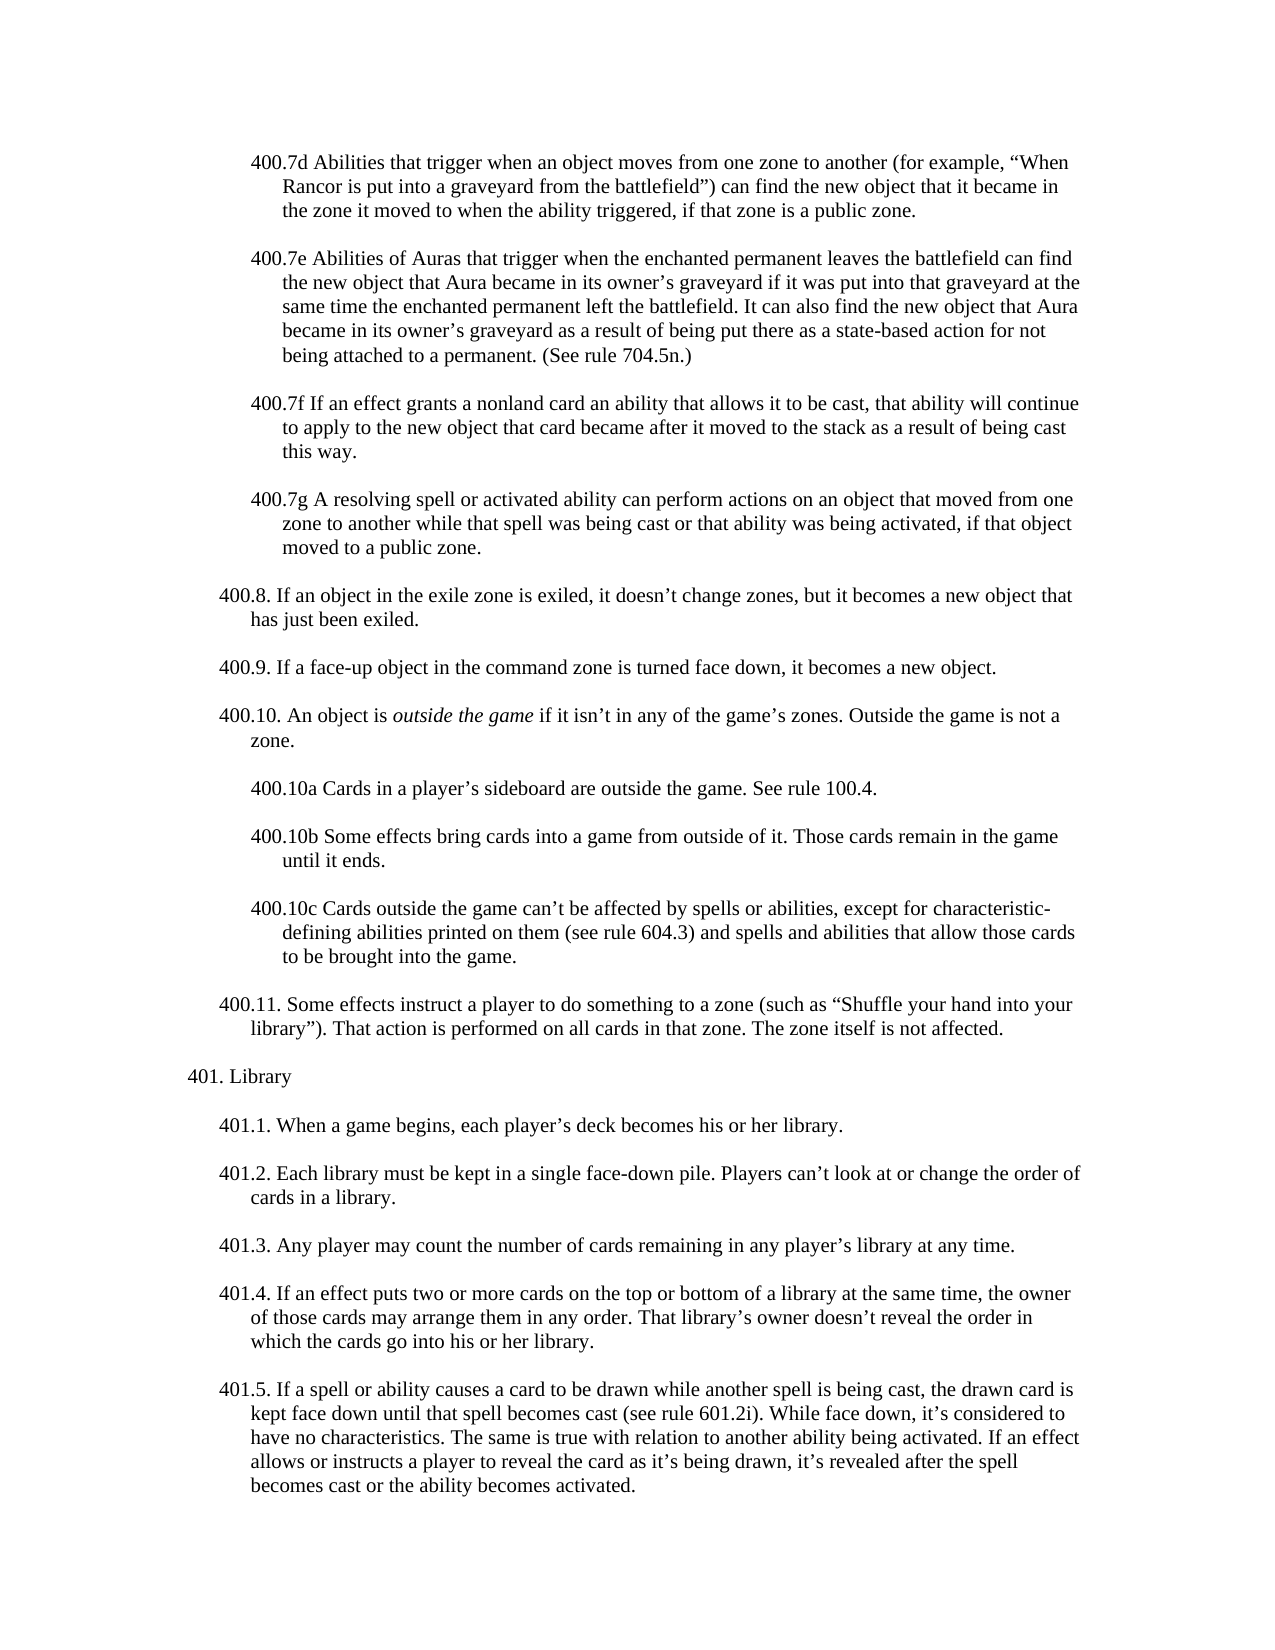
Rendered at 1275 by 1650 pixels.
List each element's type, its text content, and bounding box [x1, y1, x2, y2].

text 400.7g A resolving spell or activated ability can perform actions on an object that moved from one zone to another while that spell was being cast or that ability was being activated, if that object moved to a public zone. [251, 487, 1087, 559]
text 400.7d Abilities that trigger when an object moves from one zone to another (for example, “When Rancor is put into a graveyard from the battlefield”) can find the new object that it became in the zone it moved to when the ability triggered, if that zone is a public zone. [251, 150, 1087, 222]
text 400.10c Cards outside the game can’t be affected by spells or abilities, except for characteristic-defining abilities printed on them (see rule 604.3) and spells and abilities that allow those cards to be brought into the game. [251, 896, 1087, 968]
text 401.5. If a spell or ability causes a card to be drawn while another spell is being cast, the drawn card is kept face down until that spell becomes cast (see rule 601.2i). While face down, it’s considered to have no characteristics. The same is true with relation to another ability being activated. If an effect allows or instructs a player to reveal the card as it’s being drawn, it’s revealed after the spell becomes cast or the ability becomes activated. [219, 1377, 1087, 1497]
text 401.4. If an effect puts two or more cards on the top or bottom of a library at the same time, the owner of those cards may arrange them in any order. That library’s owner doesn’t reveal the order in which the cards go into his or her library. [219, 1281, 1087, 1353]
text 400.10. An object is outside the game if it isn’t in any of the game’s zones. Outside the game is not a zone. [219, 703, 1087, 752]
text 400.11. Some effects instruct a player to do something to a zone (such as “Shuffle your hand into your library”). That action is performed on all cards in that zone. The zone itself is not affected. [219, 992, 1087, 1040]
text 400.10a Cards in a player’s sideboard are outside the game. See rule 100.4. [251, 776, 1087, 800]
text 400.10b Some effects bring cards into a game from outside of it. Those cards remain in the game until it ends. [251, 824, 1087, 872]
text 400.8. If an object in the exile zone is exiled, it doesn’t change zones, but it becomes a new object that has just been exiled. [219, 583, 1087, 631]
text 401.1. When a game begins, each player’s deck becomes his or her library. [219, 1112, 1087, 1137]
text 401.3. Any player may count the number of cards remaining in any player’s library at any time. [219, 1233, 1087, 1257]
text 401.2. Each library must be kept in a single face-down pile. Players can’t look at or change the order of cards in a library. [219, 1161, 1087, 1209]
text 400.7e Abilities of Auras that trigger when the enchanted permanent leaves the battlefield can find the new object that Aura became in its owner’s graveyard if it was put into that graveyard at the same time the enchanted permanent left the battlefield. It can also find the new object that Aura became in its owner’s graveyard as a result of being put there as a state-based action for not being attached to a permanent. (See rule 704.5n.) [251, 246, 1087, 367]
text 400.7f If an effect grants a nonland card an ability that allows it to be cast, that ability will continue to apply to the new object that card became after it moved to the stack as a result of being cast this way. [251, 391, 1087, 463]
text 400.9. If a face-up object in the command zone is turned face down, it becomes a new object. [219, 655, 1087, 679]
text 401. Library [187, 1064, 1087, 1088]
